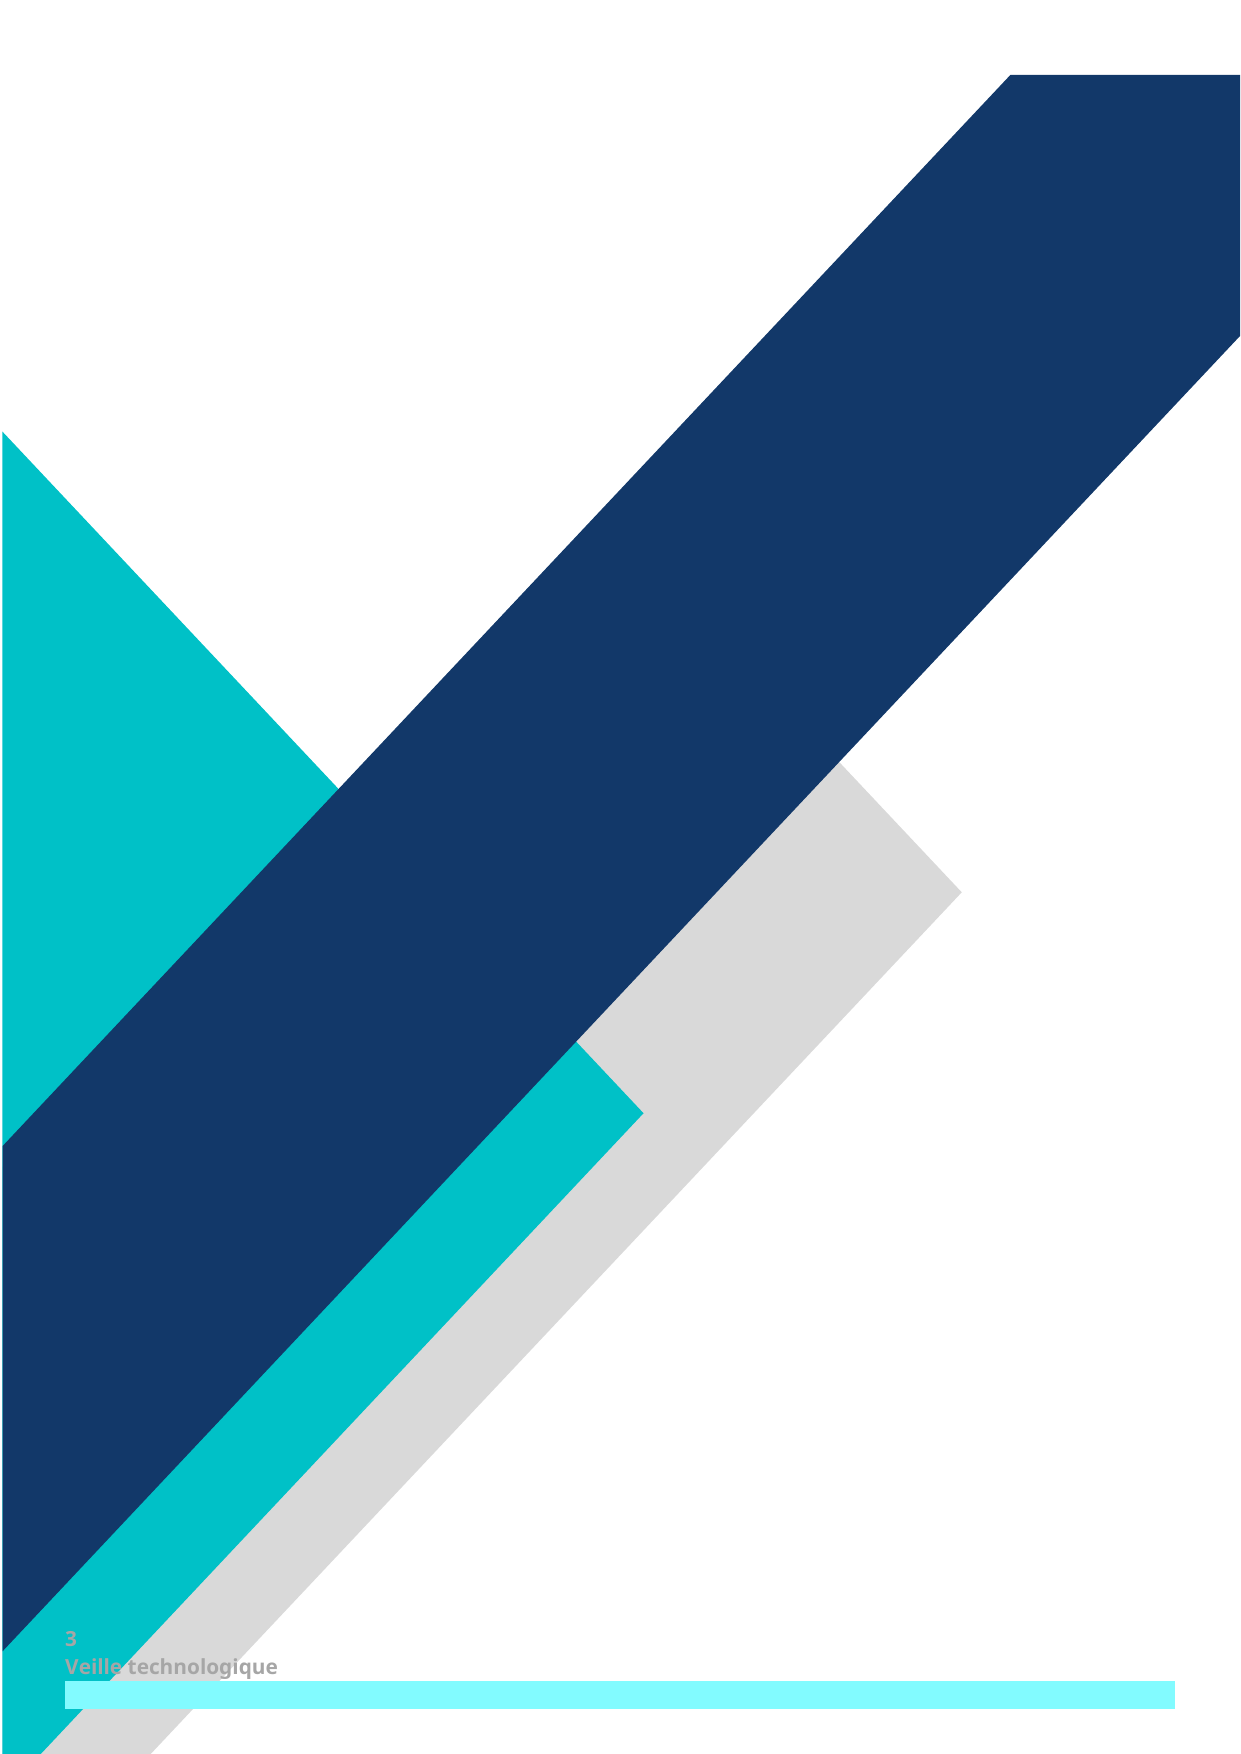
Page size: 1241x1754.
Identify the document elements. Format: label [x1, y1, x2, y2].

table_cell [818, 75, 1172, 1624]
table_cell [65, 75, 818, 1624]
